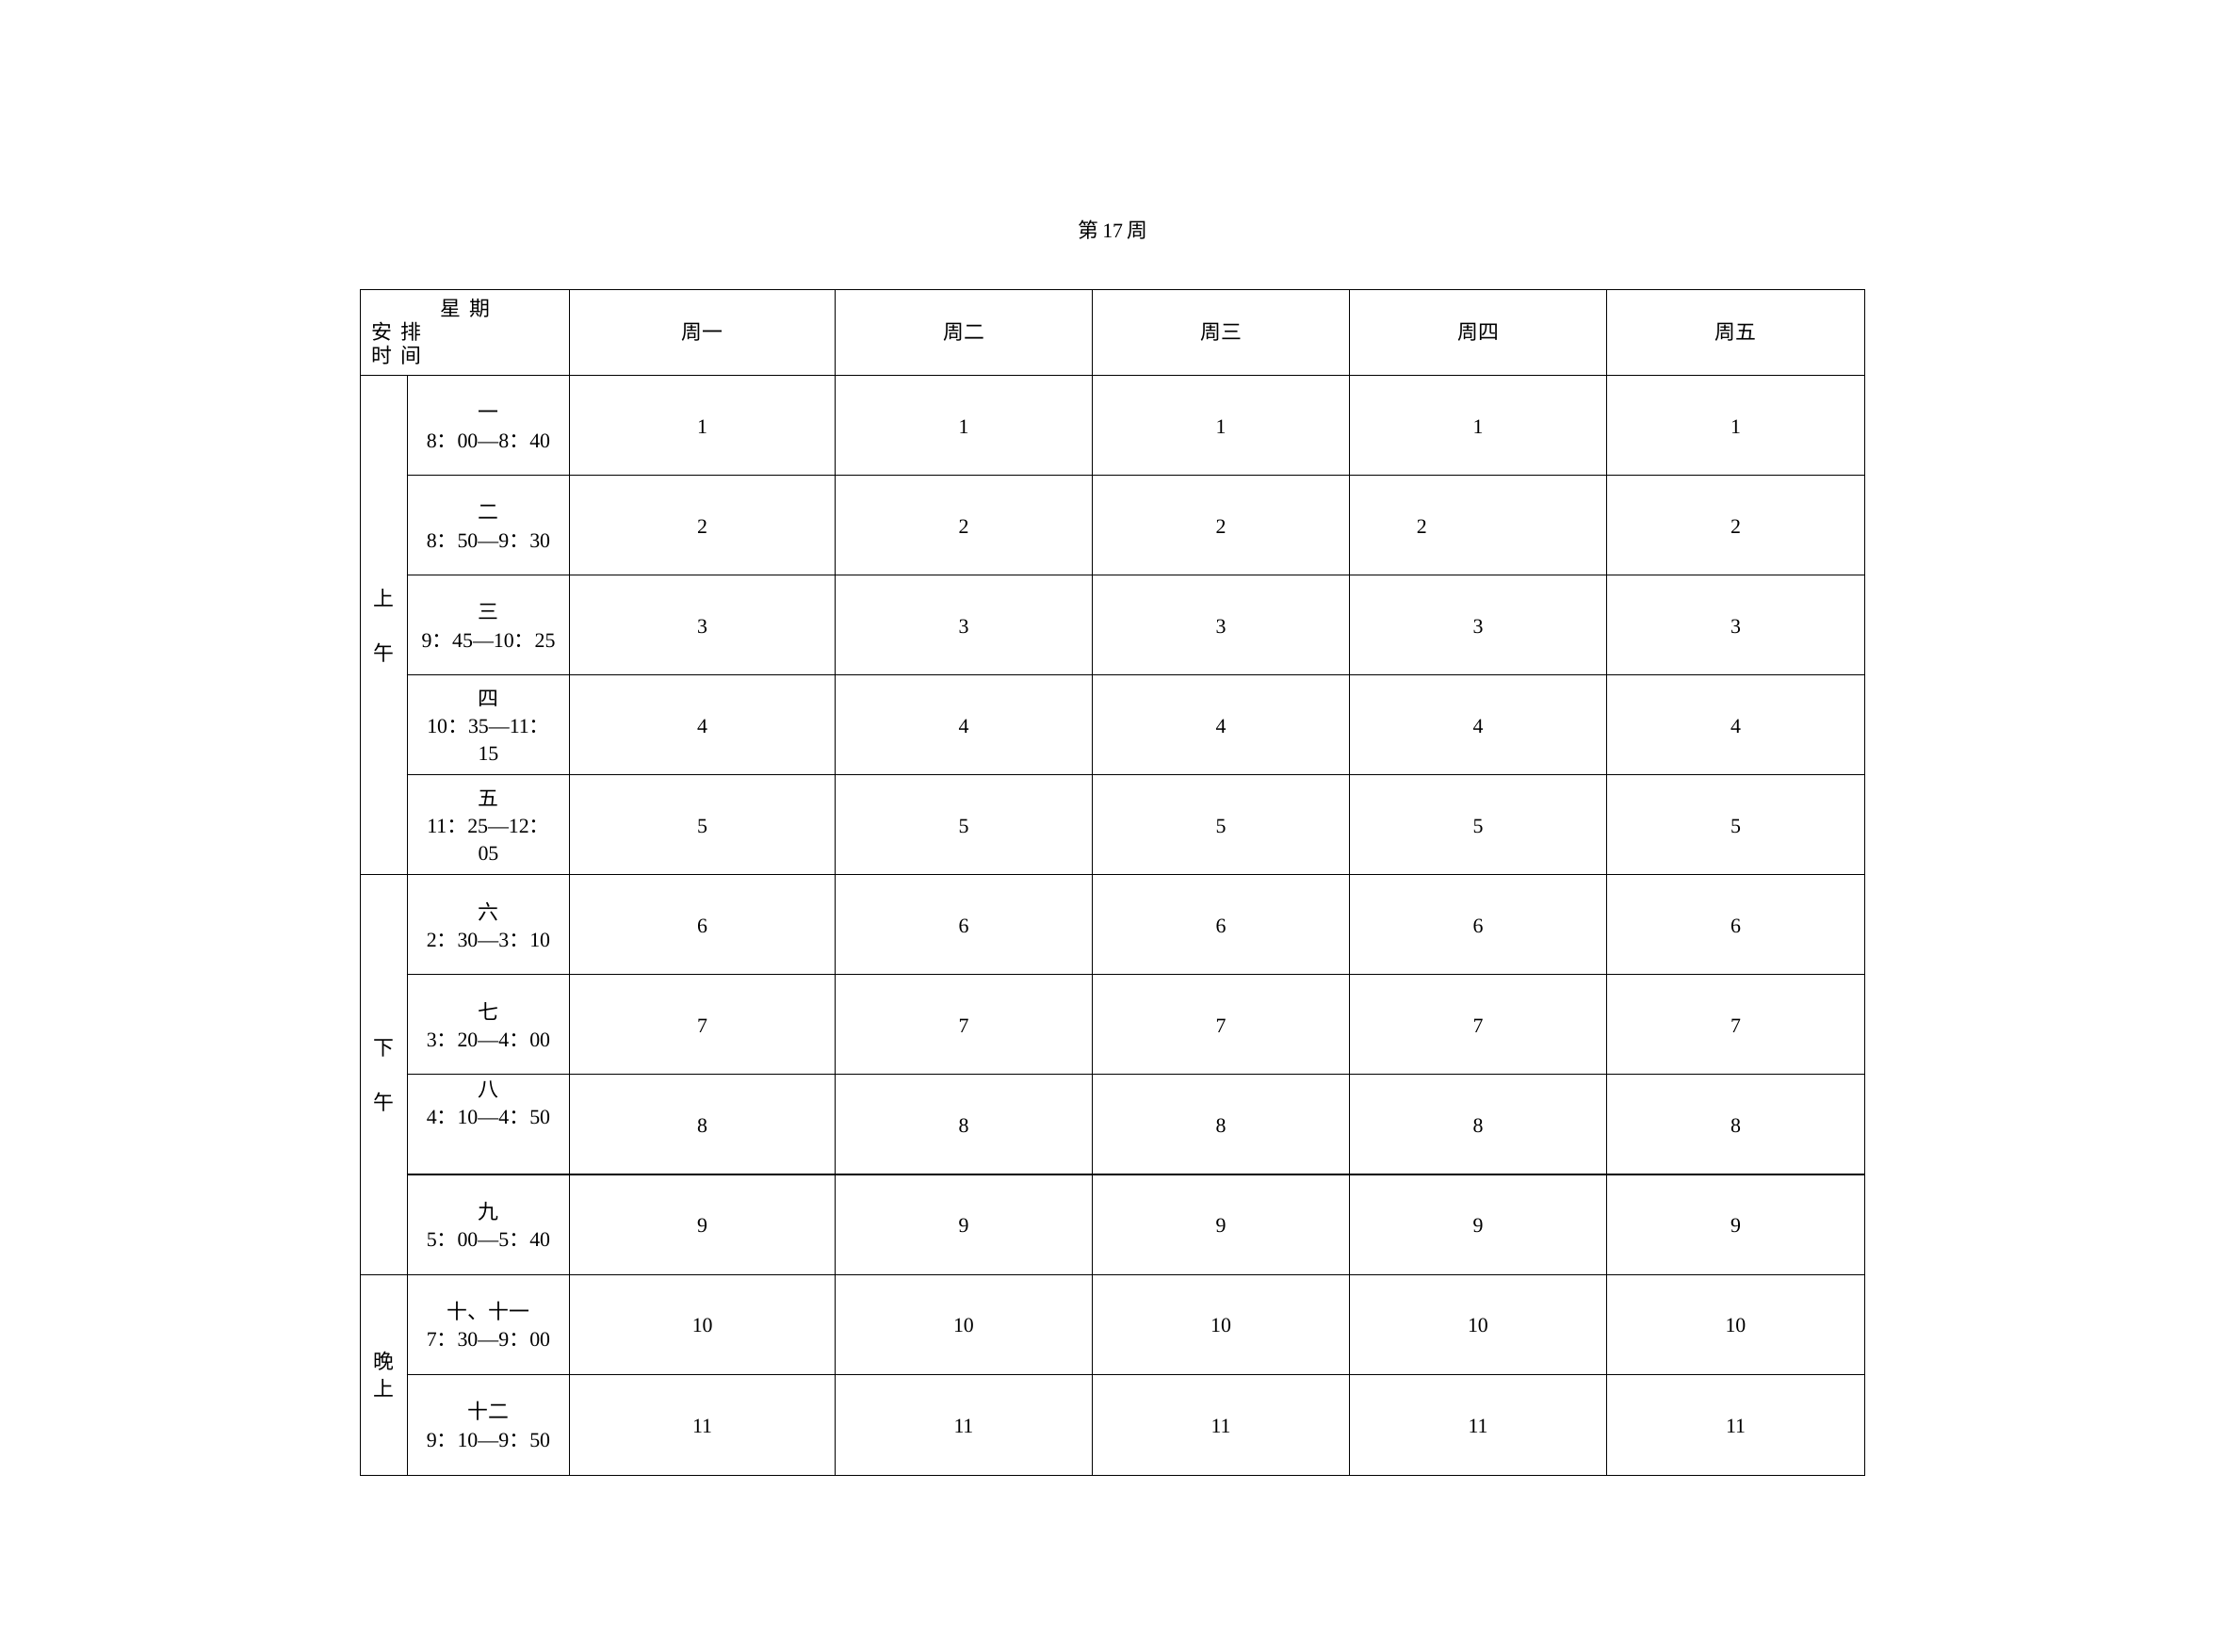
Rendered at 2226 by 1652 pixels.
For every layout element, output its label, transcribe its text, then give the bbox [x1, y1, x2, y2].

table_cell 十、十一 7：30—9：00 [408, 1275, 569, 1373]
table_cell 10 [1607, 1275, 1864, 1373]
table_header 周五 [1607, 290, 1864, 375]
table_cell 2 [570, 476, 835, 575]
table_cell 7 [1350, 975, 1606, 1074]
table_cell 3 [1607, 575, 1864, 674]
table_cell 晚上 [361, 1275, 407, 1475]
table_cell 8 [836, 1075, 1092, 1174]
table_cell 1 [1607, 376, 1864, 475]
table_cell 6 [1350, 875, 1606, 974]
table_header 周四 [1350, 290, 1606, 375]
table_cell 六 2：30—3：10 [408, 875, 569, 974]
table_cell 1 [1350, 376, 1606, 475]
table_cell 5 [570, 775, 835, 874]
table_cell 二 8：50—9：30 [408, 476, 569, 575]
table_cell 7 [836, 975, 1092, 1074]
table_cell 11 [836, 1375, 1092, 1475]
table_cell 4 [1607, 675, 1864, 774]
table_cell 8 [1350, 1075, 1606, 1174]
table_cell 3 [1350, 575, 1606, 674]
table_cell 9 [836, 1175, 1092, 1273]
table_cell 4 [836, 675, 1092, 774]
table_cell 7 [570, 975, 835, 1074]
table_cell 4 [1350, 675, 1606, 774]
table_header 周二 [836, 290, 1092, 375]
table_cell 9 [1350, 1175, 1606, 1273]
table_header 星 期 安 排 时 间 [361, 290, 569, 375]
table_cell 8 [570, 1075, 835, 1174]
table_cell 10 [1093, 1275, 1349, 1373]
table_cell 2 [1350, 476, 1606, 575]
table_cell 1 [570, 376, 835, 475]
table_cell 11 [1093, 1375, 1349, 1475]
table_cell 7 [1093, 975, 1349, 1074]
table_cell 10 [836, 1275, 1092, 1373]
table_cell 5 [1350, 775, 1606, 874]
table_cell 2 [1093, 476, 1349, 575]
table_cell 3 [570, 575, 835, 674]
table_cell 4 [570, 675, 835, 774]
table_cell 三 9：45—10：25 [408, 575, 569, 674]
table_cell 6 [1093, 875, 1349, 974]
table_cell 6 [570, 875, 835, 974]
table_cell 5 [1607, 775, 1864, 874]
table_cell 8 [1607, 1075, 1864, 1174]
table_cell 11 [570, 1375, 835, 1475]
table_cell 8 [1093, 1075, 1349, 1174]
table_cell 四 10：35—11：15 [408, 675, 569, 774]
table_cell 2 [1607, 476, 1864, 575]
table_cell 一 8：00—8：40 [408, 376, 569, 475]
table_cell 9 [1093, 1175, 1349, 1273]
table_cell 10 [1350, 1275, 1606, 1373]
table_cell 七 3：20—4：00 [408, 975, 569, 1074]
table_cell 八 4：10—4：50 [408, 1075, 569, 1174]
table_cell 9 [1607, 1175, 1864, 1273]
table_cell 下 午 [361, 875, 407, 1273]
table_cell 上 午 [361, 376, 407, 874]
table_cell 2 [836, 476, 1092, 575]
table_cell 11 [1607, 1375, 1864, 1475]
table_cell 5 [1093, 775, 1349, 874]
table_header 周一 [570, 290, 835, 375]
table_cell 3 [1093, 575, 1349, 674]
text 第17周 [177, 214, 2048, 244]
table_cell 五 11：25—12：05 [408, 775, 569, 874]
table_cell 6 [836, 875, 1092, 974]
table_cell 九 5：00—5：40 [408, 1175, 569, 1273]
table_cell 9 [570, 1175, 835, 1273]
table_cell 5 [836, 775, 1092, 874]
table_cell 10 [570, 1275, 835, 1373]
table_cell 十二 9：10—9：50 [408, 1375, 569, 1475]
table_cell 1 [836, 376, 1092, 475]
table_cell 3 [836, 575, 1092, 674]
table_header 周三 [1093, 290, 1349, 375]
table_cell 6 [1607, 875, 1864, 974]
table_cell 7 [1607, 975, 1864, 1074]
table_cell 11 [1350, 1375, 1606, 1475]
table_cell 4 [1093, 675, 1349, 774]
table_cell 1 [1093, 376, 1349, 475]
